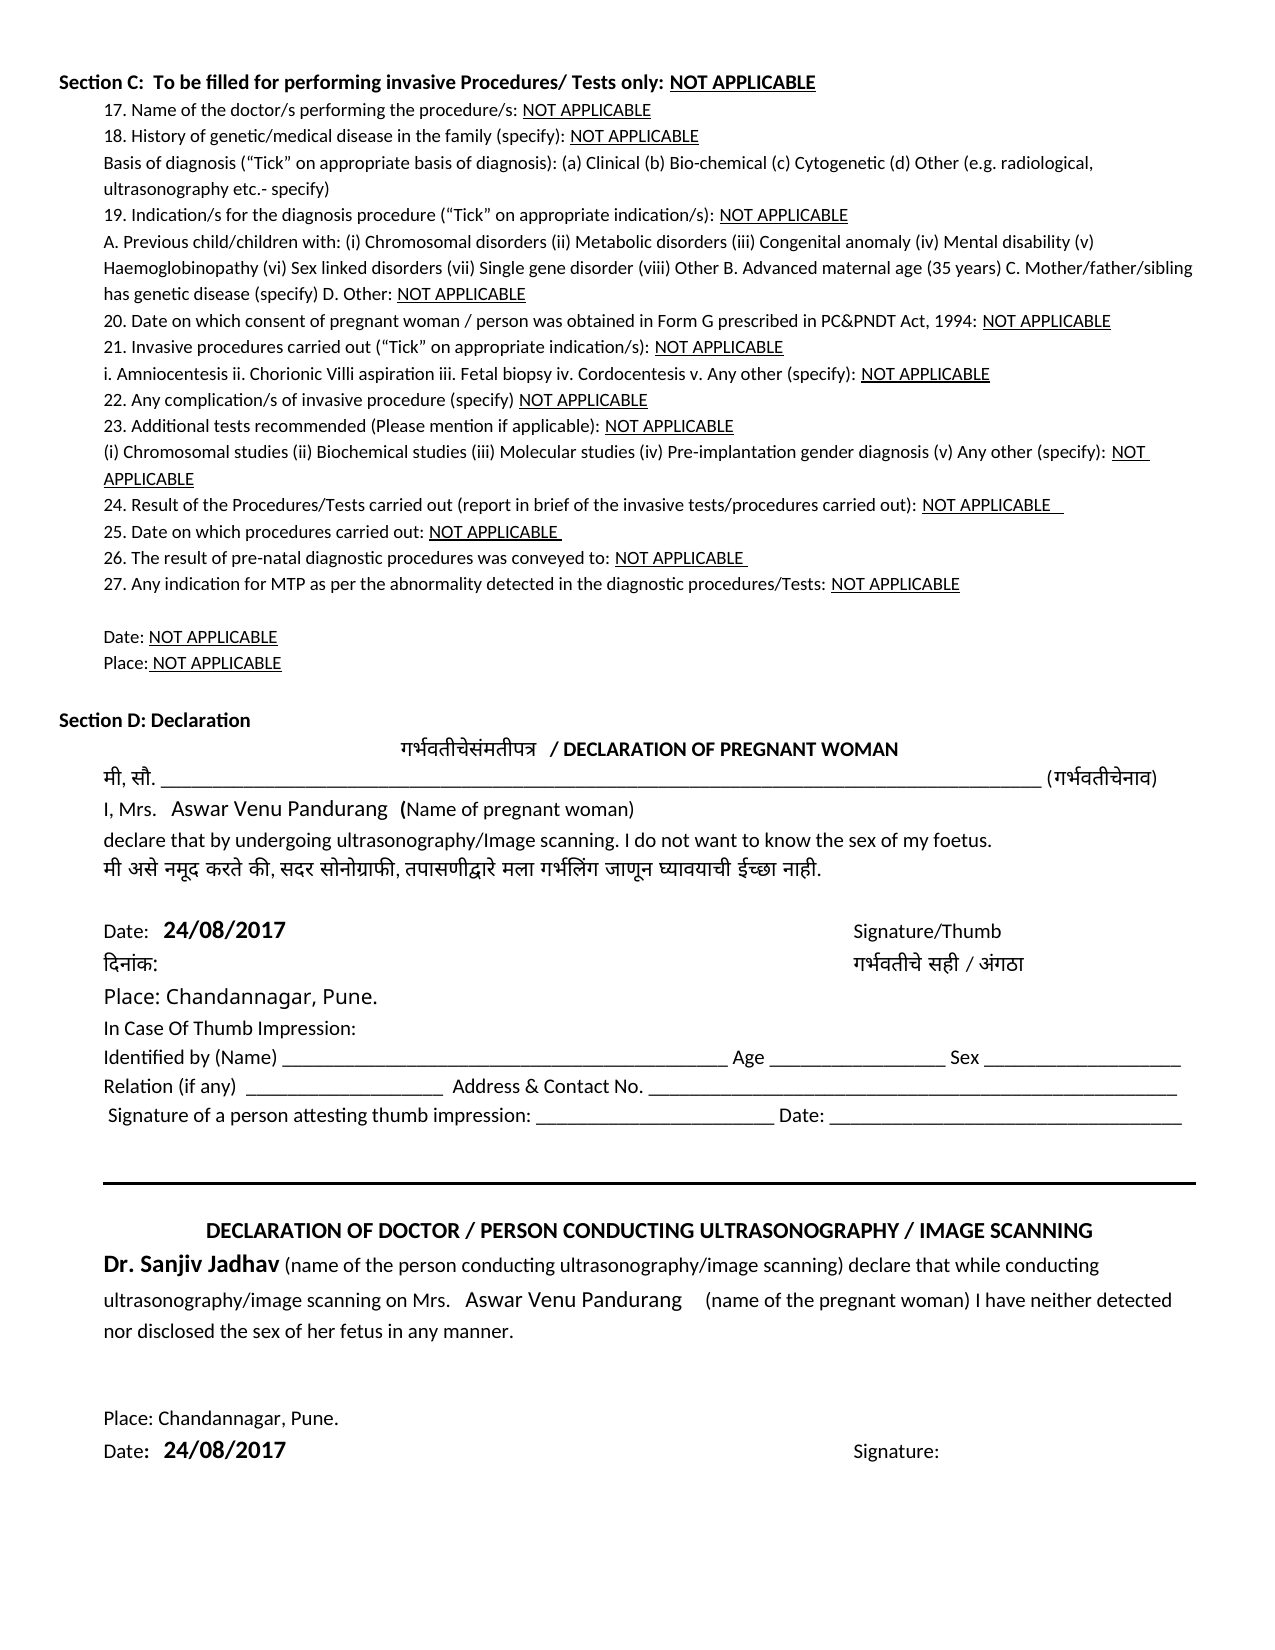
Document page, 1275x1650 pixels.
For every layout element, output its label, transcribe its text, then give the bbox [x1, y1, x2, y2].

text Section C: To be filled for performing invasive Procedures/ Tests only: NOT APPLICABLE [0, 69, 1275, 94]
text I, Mrs. (Name of pregnant woman) [103, 794, 1196, 823]
text मी असे नमूद करते की, सदर सोनोग्राफी, तपासणीद्वारे मला गर्भलिंग जाणून घ्यावयाची ईच्छा नाही. [103, 856, 1196, 882]
text i. Amniocentesis ii. Chorionic Villi aspiration iii. Fetal biopsy iv. Cordocentesis v. Any other (specify): NOT APPLICABLE [103, 362, 1196, 384]
text दिनांक: गर्भवतीचे सही / अंगठा [103, 949, 1196, 978]
text Place: NOT APPLICABLE [103, 652, 1196, 674]
text In Case Of Thumb Impression: [103, 1015, 1196, 1040]
text Identified by (Name) ___________________________________________ Age _________________ Sex ___________________ [103, 1044, 1196, 1069]
text 27. Any indication for MTP as per the abnormality detected in the diagnostic procedures/Tests: NOT APPLICABLE [103, 572, 1196, 595]
text 24. Result of the Procedures/Tests carried out (report in brief of the invasive tests/procedures carried out): NOT APPLICABLE [103, 493, 1196, 516]
text 17. Name of the doctor/s performing the procedure/s: NOT APPLICABLE [103, 98, 1196, 121]
text गर्भवतीचेसंमतीपत्र / DECLARATION OF PREGNANT WOMAN [103, 736, 1196, 762]
text 21. Invasive procedures carried out (“Tick” on appropriate indication/s): NOT APPLICABLE [103, 335, 1196, 358]
text Date: NOT APPLICABLE [103, 625, 1196, 648]
text declare that by undergoing ultrasonography/Image scanning. I do not want to know the sex of my foetus. [103, 827, 1196, 852]
text 25. Date on which procedures carried out: NOT APPLICABLE [103, 520, 1196, 543]
text Date: Signature: [103, 1434, 1196, 1464]
text 20. Date on which consent of pregnant woman / person was obtained in Form G prescribed in PC&PNDT Act, 1994: NOT APPLICABLE [103, 309, 1196, 332]
text 19. Indication/s for the diagnosis procedure (“Tick” on appropriate indication/s): NOT APPLICABLE [103, 203, 1196, 226]
text 26. The result of pre-natal diagnostic procedures was conveyed to: NOT APPLICABLE [103, 546, 1196, 569]
text Place: Chandannagar, Pune. [103, 982, 1196, 1011]
text Signature of a person attesting thumb impression: _______________________ Date: __________________________________ [103, 1102, 1196, 1182]
text Place: Chandannagar, Pune. [103, 1405, 1196, 1430]
text 23. Additional tests recommended (Please mention if applicable): NOT APPLICABLE [103, 414, 1196, 437]
text Section D: Declaration [59, 707, 1196, 732]
text Relation (if any) ___________________ Address & Contact No. ___________________________________________________ [103, 1073, 1196, 1098]
text 22. Any complication/s of invasive procedure (specify) NOT APPLICABLE [103, 388, 1196, 411]
text मी, सौ. _____________________________________________________________________________________ (गर्भवतीचेनाव) [103, 765, 1196, 791]
text Basis of diagnosis (“Tick” on appropriate basis of diagnosis): (a) Clinical (b) Bio-chemical (c) Cytogenetic (d) Other (e.g. radiological, ultrasonography etc.- specify) [103, 151, 1196, 200]
text A. Previous child/children with: (i) Chromosomal disorders (ii) Metabolic disorders (iii) Congenital anomaly (iv) Mental disability (v) Haemoglobinopathy (vi) Sex linked disorders (vii) Single gene disorder (viii) Other B. Advanced maternal age (35 years) C. Mother/father/sibling has genetic disease (specify) D. Other: NOT APPLICABLE [103, 230, 1196, 306]
text 18. History of genetic/medical disease in the family (specify): NOT APPLICABLE [103, 124, 1196, 147]
text Dr. Sanjiv Jadhav (name of the person conducting ultrasonography/image scanning) declare that while conducting ultrasonography/image scanning on Mrs. (name of the pregnant woman) I have neither detected nor disclosed the sex of her fetus in any manner. [103, 1248, 1196, 1343]
text (i) Chromosomal studies (ii) Biochemical studies (iii) Molecular studies (iv) Pre-implantation gender diagnosis (v) Any other (specify): NOT APPLICABLE [103, 441, 1196, 490]
text Date: Signature/Thumb [103, 914, 1196, 945]
text DECLARATION OF DOCTOR / PERSON CONDUCTING ULTRASONOGRAPHY / IMAGE SCANNING [103, 1216, 1196, 1244]
